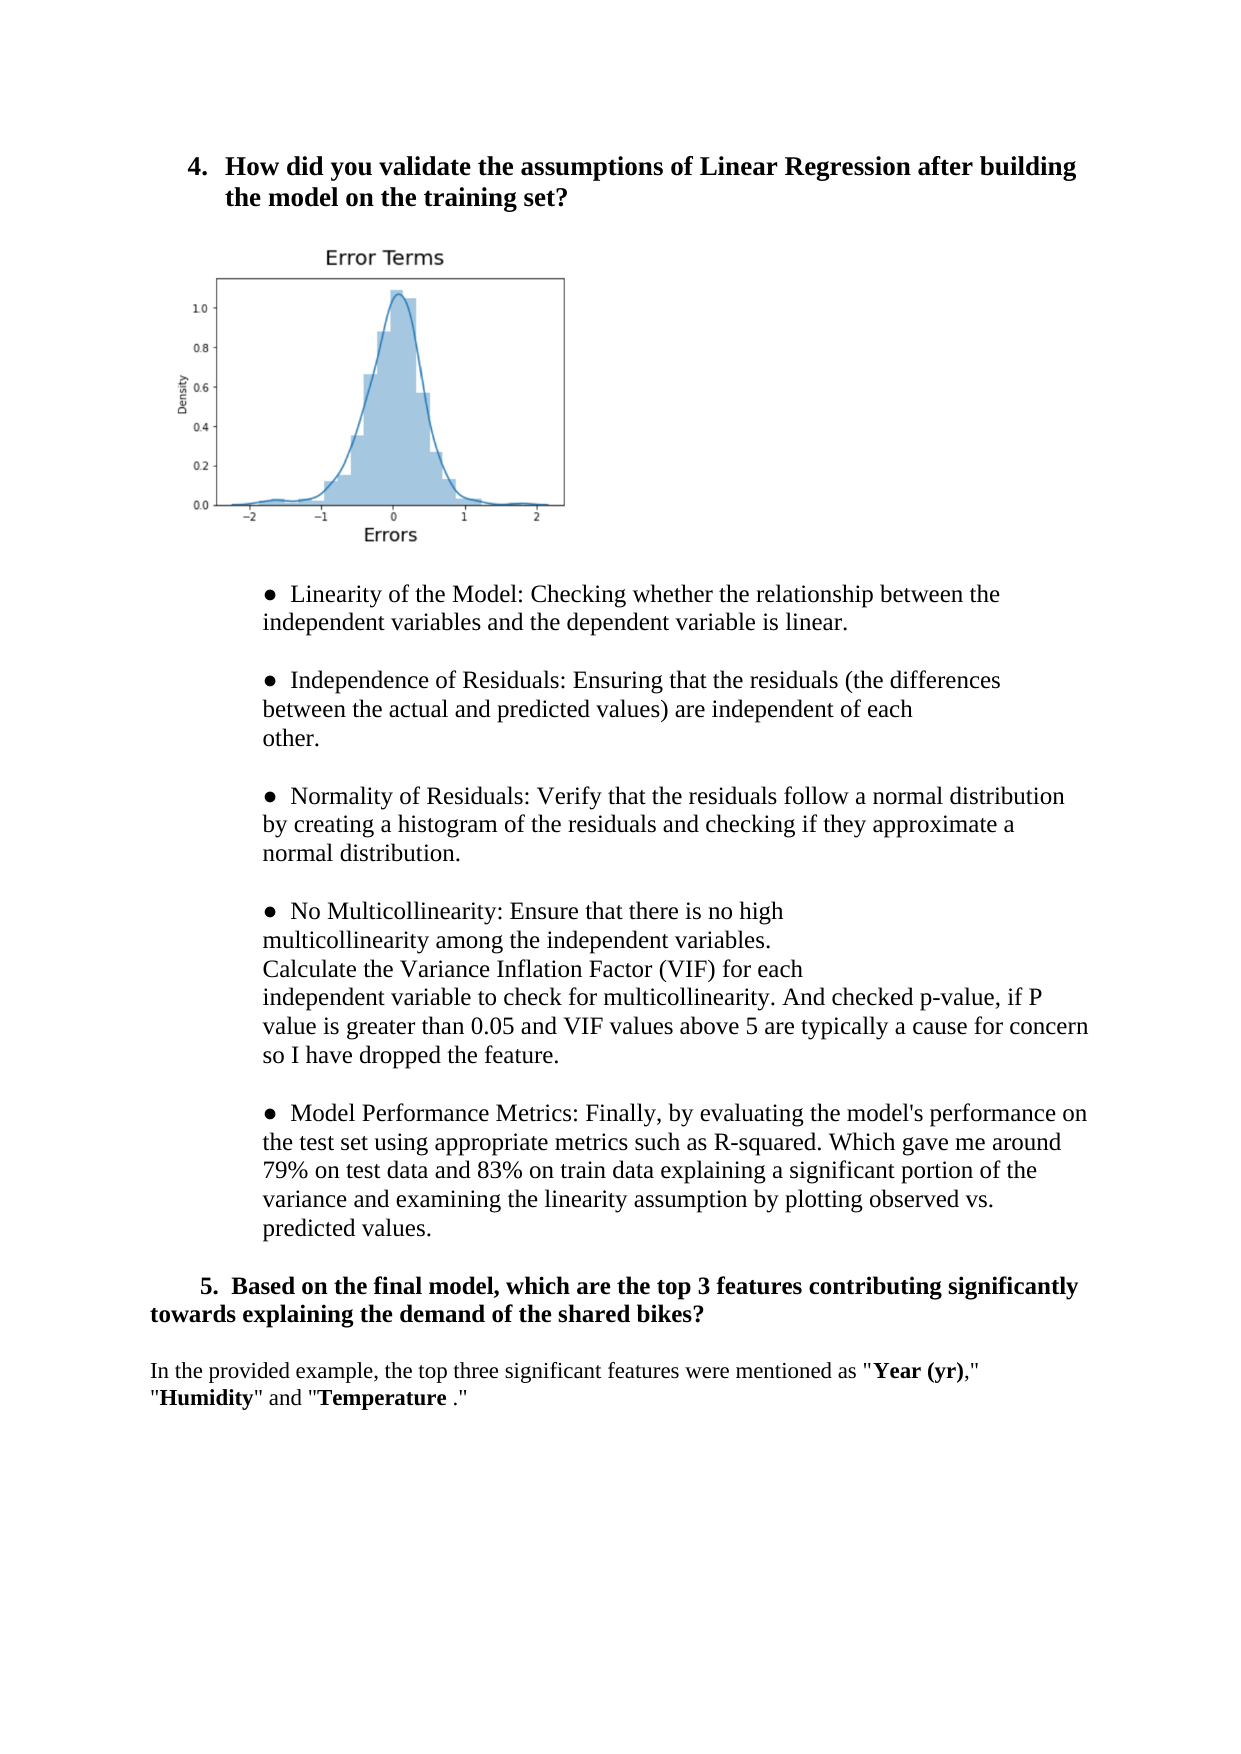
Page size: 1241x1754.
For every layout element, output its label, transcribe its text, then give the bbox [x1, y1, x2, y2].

text ● Independence of Residuals: Ensuring that the residuals (the differences between the actual and predicted values) are independent of each other. [262, 665, 1090, 752]
text ● Model Performance Metrics: Finally, by evaluating the model's performance on the test set using appropriate metrics such as R-squared. Which gave me around 79% on test data and 83% on train data explaining a significant portion of the variance and examining the linearity assumption by plotting observed vs. predicted values. [262, 1098, 1090, 1242]
text ● Linearity of the Model: Checking whether the relationship between the independent variables and the dependent variable is linear. [262, 579, 1090, 636]
picture [150, 241, 623, 550]
text In the provided example, the top three significant features were mentioned as "Year (yr)," "Humidity" and "Temperature ." [150, 1357, 1090, 1410]
text ● No Multicollinearity: Ensure that there is no high multicollinearity among the independent variables. Calculate the Variance Inflation Factor (VIF) for each independent variable to check for multicollinearity. And checked p-value, if P value is greater than 0.05 and VIF values above 5 are typically a cause for concern so I have dropped the feature. [262, 896, 1090, 1069]
list How did you validate the assumptions of Linear Regression after building the model on the training set? [187, 150, 1090, 212]
text ● Normality of Residuals: Verify that the residuals follow a normal distribution by creating a histogram of the residuals and checking if they approximate a normal distribution. [262, 781, 1090, 867]
text 5. Based on the final model, which are the top 3 features contributing significantly towards explaining the demand of the shared bikes? [150, 1271, 1090, 1328]
